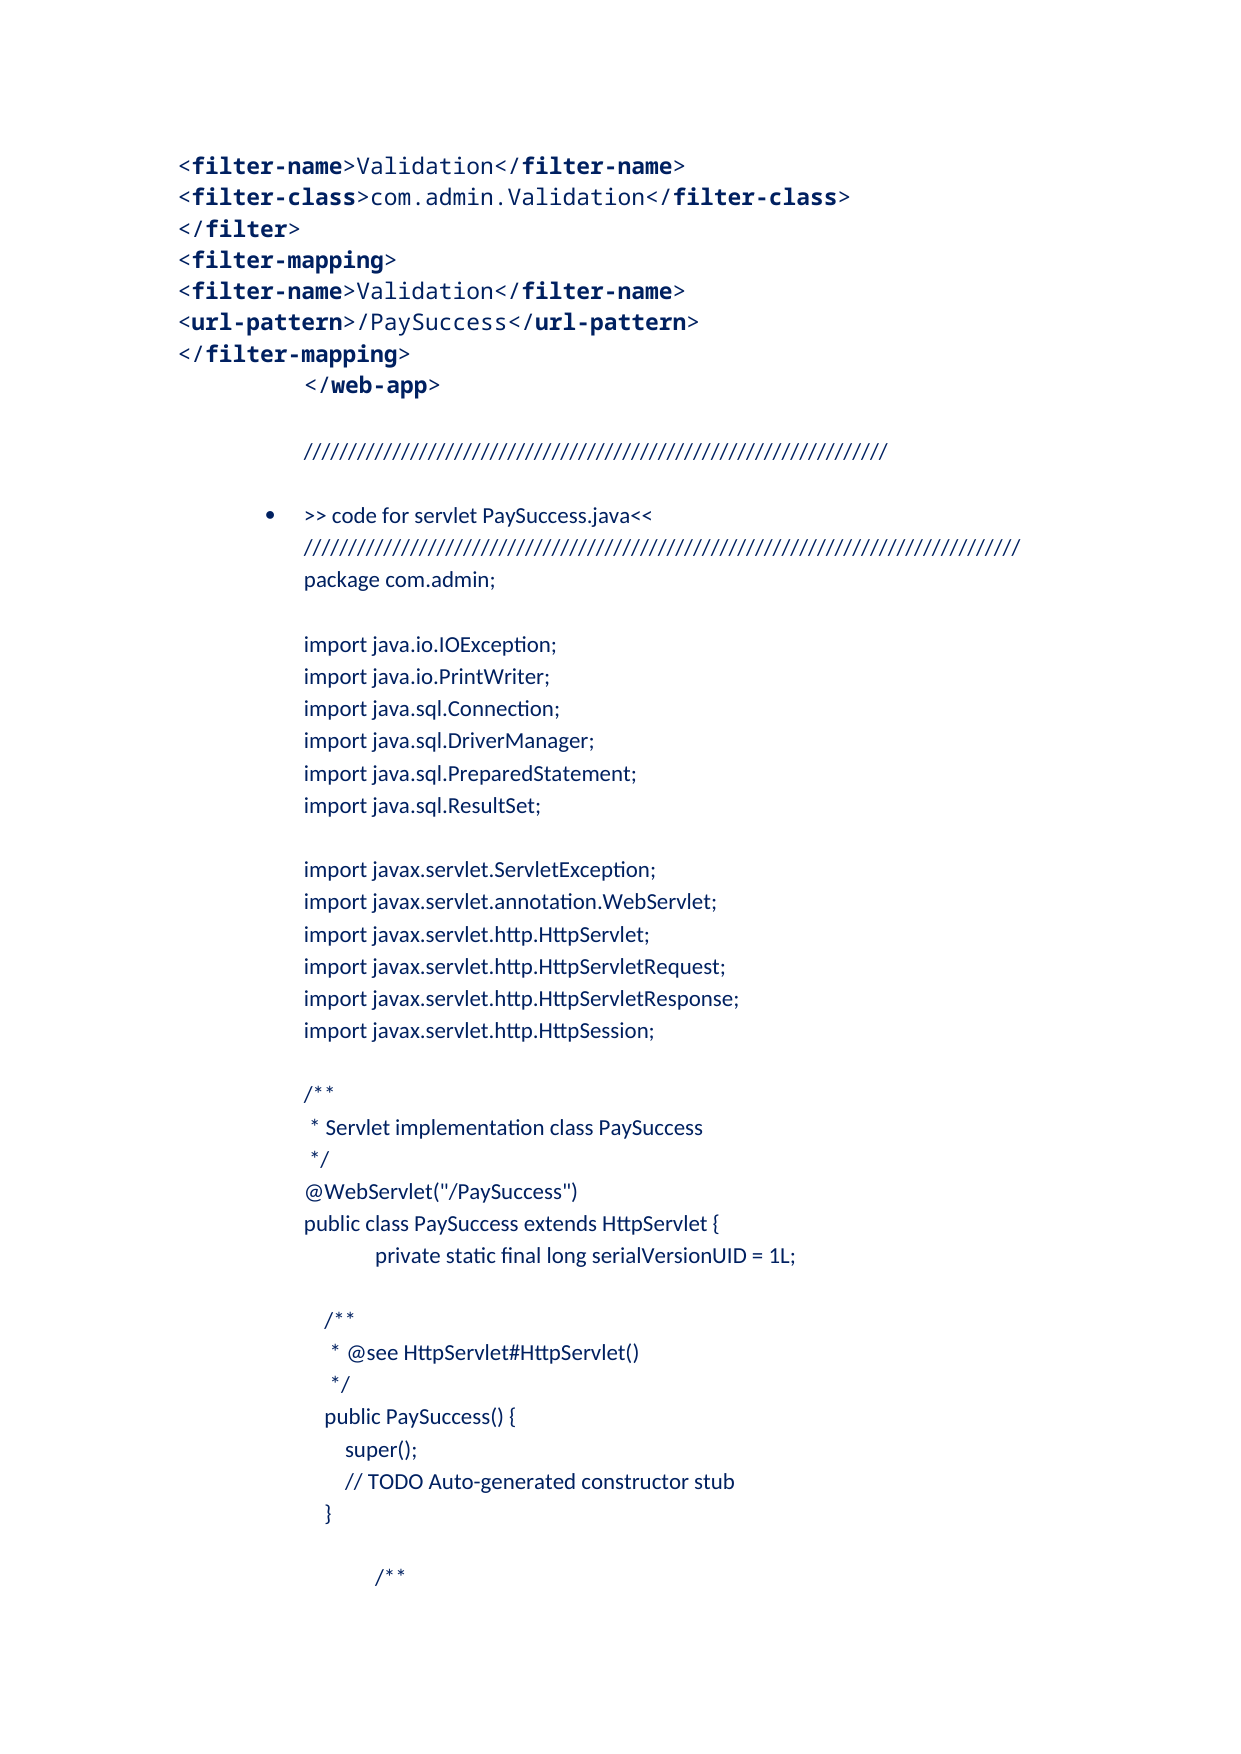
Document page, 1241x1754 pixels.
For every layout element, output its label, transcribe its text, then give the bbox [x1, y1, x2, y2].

text <url-pattern>/PaySuccess</url-pattern> [150, 306, 1090, 337]
list super(); [304, 1435, 1090, 1463]
text <filter-name>Validation</filter-name> [150, 150, 1090, 181]
list import javax.servlet.http.HttpSession; [304, 1016, 1090, 1044]
text </filter-mapping> [150, 337, 1090, 369]
text </filter> [150, 212, 1090, 244]
list */ [304, 1370, 1090, 1398]
text <filter-class>com.admin.Validation</filter-class> [150, 181, 1090, 212]
text <filter-name>Validation</filter-name> [150, 275, 1090, 306]
list @WebServlet("/PaySuccess") [304, 1177, 1090, 1205]
list import javax.servlet.annotation.WebServlet; [304, 887, 1090, 916]
list private static final long serialVersionUID = 1L; [304, 1242, 1090, 1269]
list public PaySuccess() { [304, 1402, 1090, 1431]
list /** [304, 1081, 1090, 1109]
list } [304, 1499, 1090, 1527]
list * Servlet implementation class PaySuccess [304, 1113, 1090, 1141]
list import javax.servlet.http.HttpServletResponse; [304, 984, 1090, 1012]
list import javax.servlet.http.HttpServletRequest; [304, 952, 1090, 980]
list import javax.servlet.http.HttpServlet; [304, 920, 1090, 948]
list </web-app> [304, 369, 1090, 400]
list import java.io.IOException; [304, 630, 1090, 658]
list * @see HttpServlet#HttpServlet() [304, 1338, 1090, 1366]
list /** [304, 1306, 1090, 1334]
list import java.sql.Connection; [304, 694, 1090, 722]
list >> code for servlet PaySuccess.java<< [266, 501, 1090, 529]
list public class PaySuccess extends HttpServlet { [304, 1209, 1090, 1237]
text <filter-mapping> [150, 244, 1090, 275]
list package com.admin; [304, 566, 1090, 594]
list // TODO Auto-generated constructor stub [304, 1467, 1090, 1495]
list import java.io.PrintWriter; [304, 662, 1090, 690]
list /** [304, 1563, 1090, 1591]
list ///////////////////////////////////////////////////////////////////////////////// [304, 533, 1090, 561]
list import java.sql.PreparedStatement; [304, 759, 1090, 787]
list import javax.servlet.ServletException; [304, 855, 1090, 883]
list */ [304, 1145, 1090, 1173]
list import java.sql.ResultSet; [304, 791, 1090, 819]
list import java.sql.DriverManager; [304, 727, 1090, 754]
list ////////////////////////////////////////////////////////////////// [304, 437, 1090, 465]
